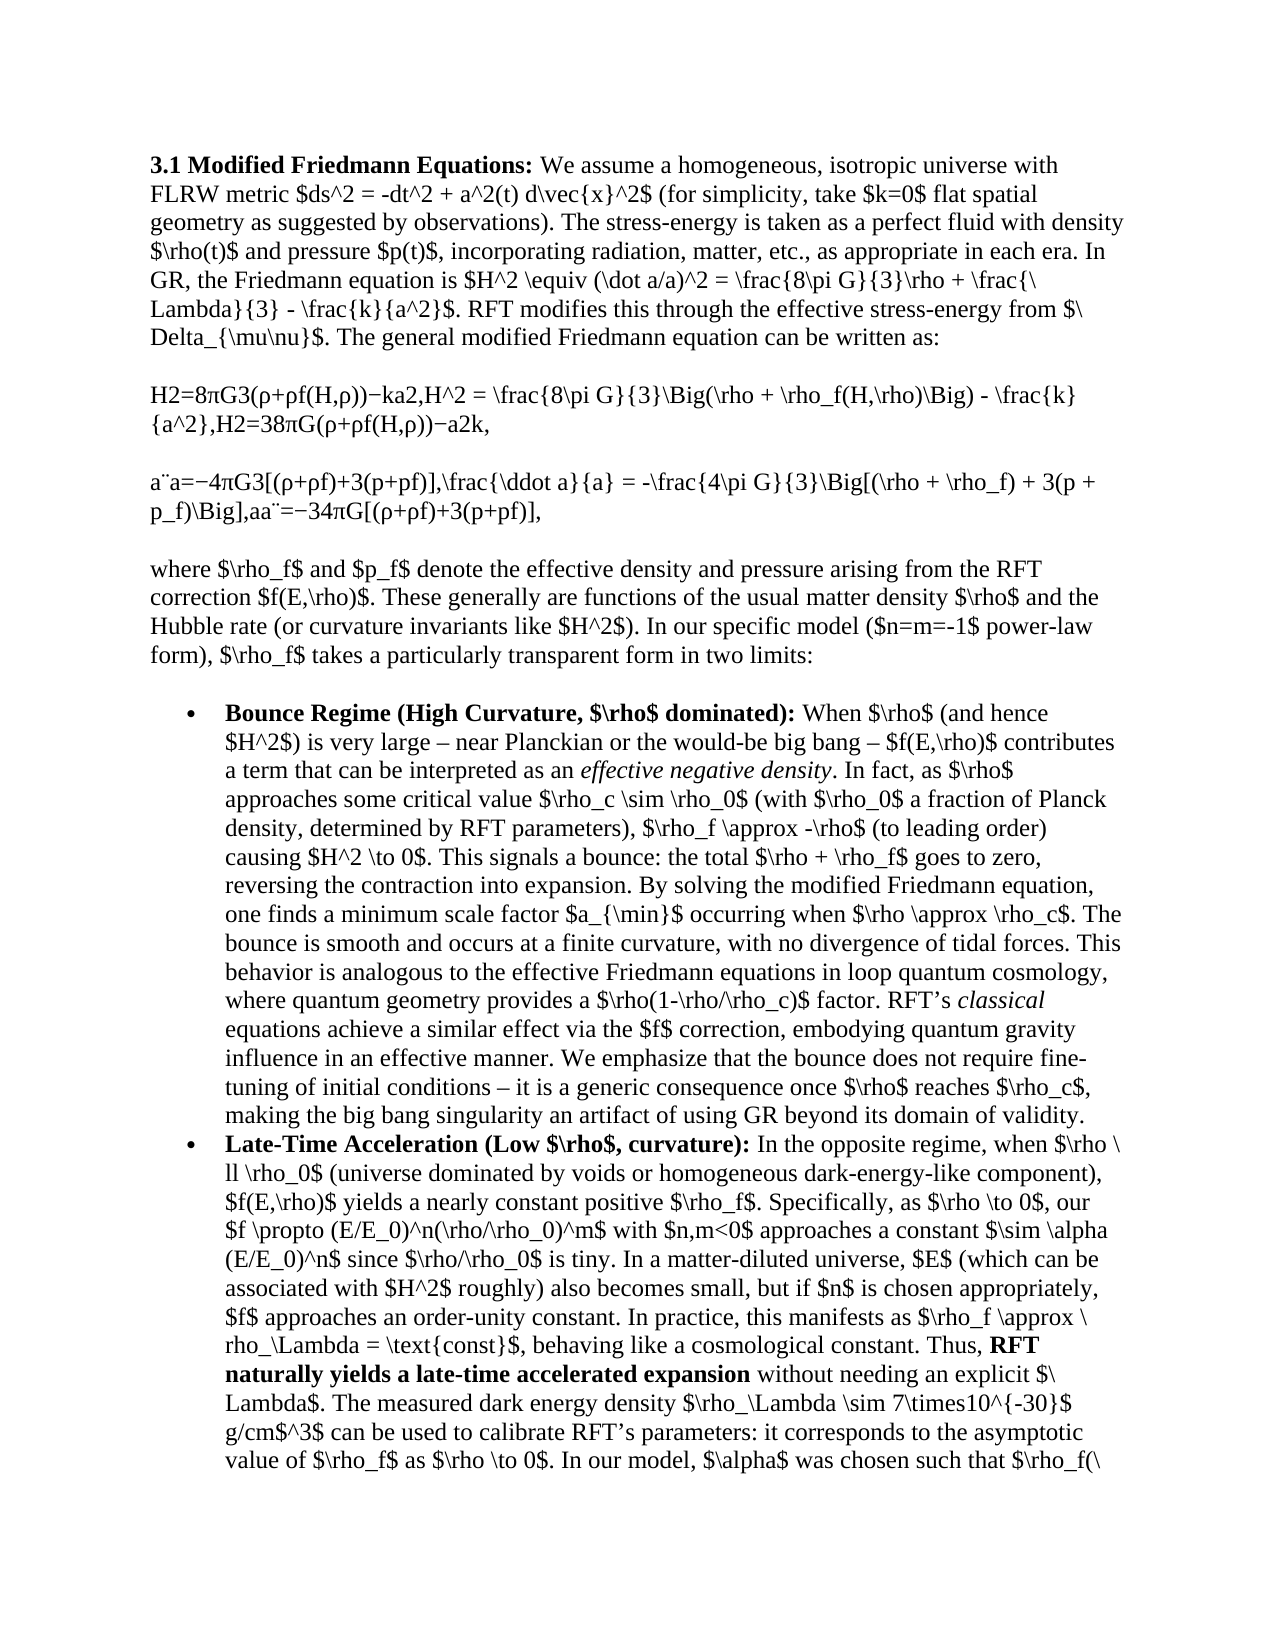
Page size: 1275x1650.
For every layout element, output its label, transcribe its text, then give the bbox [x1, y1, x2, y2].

list Bounce Regime (High Curvature, $\rho$ dominated): When $\rho$ (and hence $H^2$) is very large – near Planckian or the would-be big bang – $f(E,\rho)$ contributes a term that can be interpreted as an effective negative density. In fact, as $\rho$ approaches some critical value $\rho_c \sim \rho_0$ (with $\rho_0$ a fraction of Planck density, determined by RFT parameters), $\rho_f \approx -\rho$ (to leading order) causing $H^2 \to 0$. This signals a bounce: the total $\rho + \rho_f$ goes to zero, reversing the contraction into expansion. By solving the modified Friedmann equation, one finds a minimum scale factor $a_{\min}$ occurring when $\rho \approx \rho_c$. The bounce is smooth and occurs at a finite curvature, with no divergence of tidal forces. This behavior is analogous to the effective Friedmann equations in loop quantum cosmology, where quantum geometry provides a $\rho(1-\rho/\rho_c)$ factor. RFT’s classical equations achieve a similar effect via the $f$ correction, embodying quantum gravity influence in an effective manner. We emphasize that the bounce does not require fine-tuning of initial conditions – it is a generic consequence once $\rho$ reaches $\rho_c$, making the big bang singularity an artifact of using GR beyond its domain of validity. [187, 698, 1125, 1129]
text H2=8πG3(ρ+ρf(H,ρ))−ka2,H^2 = \frac{8\pi G}{3}\Big(\rho + \rho_f(H,\rho)\Big) - \frac{k}{a^2},H2=38πG​(ρ+ρf​(H,ρ))−a2k​, [150, 380, 1125, 438]
text a¨a=−4πG3[(ρ+ρf)+3(p+pf)],\frac{\ddot a}{a} = -\frac{4\pi G}{3}\Big[(\rho + \rho_f) + 3(p + p_f)\Big],aa¨​=−34πG​[(ρ+ρf​)+3(p+pf​)], [150, 467, 1125, 524]
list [187, 1129, 1125, 1474]
text 3.1 Modified Friedmann Equations: We assume a homogeneous, isotropic universe with FLRW metric $ds^2 = -dt^2 + a^2(t) d\vec{x}^2$ (for simplicity, take $k=0$ flat spatial geometry as suggested by observations). The stress-energy is taken as a perfect fluid with density $\rho(t)$ and pressure $p(t)$, incorporating radiation, matter, etc., as appropriate in each era. In GR, the Friedmann equation is $H^2 \equiv (\dot a/a)^2 = \frac{8\pi G}{3}\rho + \frac{\Lambda}{3} - \frac{k}{a^2}$. RFT modifies this through the effective stress-energy from $\Delta_{\mu\nu}$. The general modified Friedmann equation can be written as: [150, 150, 1125, 351]
text where $\rho_f$ and $p_f$ denote the effective density and pressure arising from the RFT correction $f(E,\rho)$. These generally are functions of the usual matter density $\rho$ and the Hubble rate (or curvature invariants like $H^2$). In our specific model ($n=m=-1$ power-law form), $\rho_f$ takes a particularly transparent form in two limits: [150, 554, 1125, 669]
